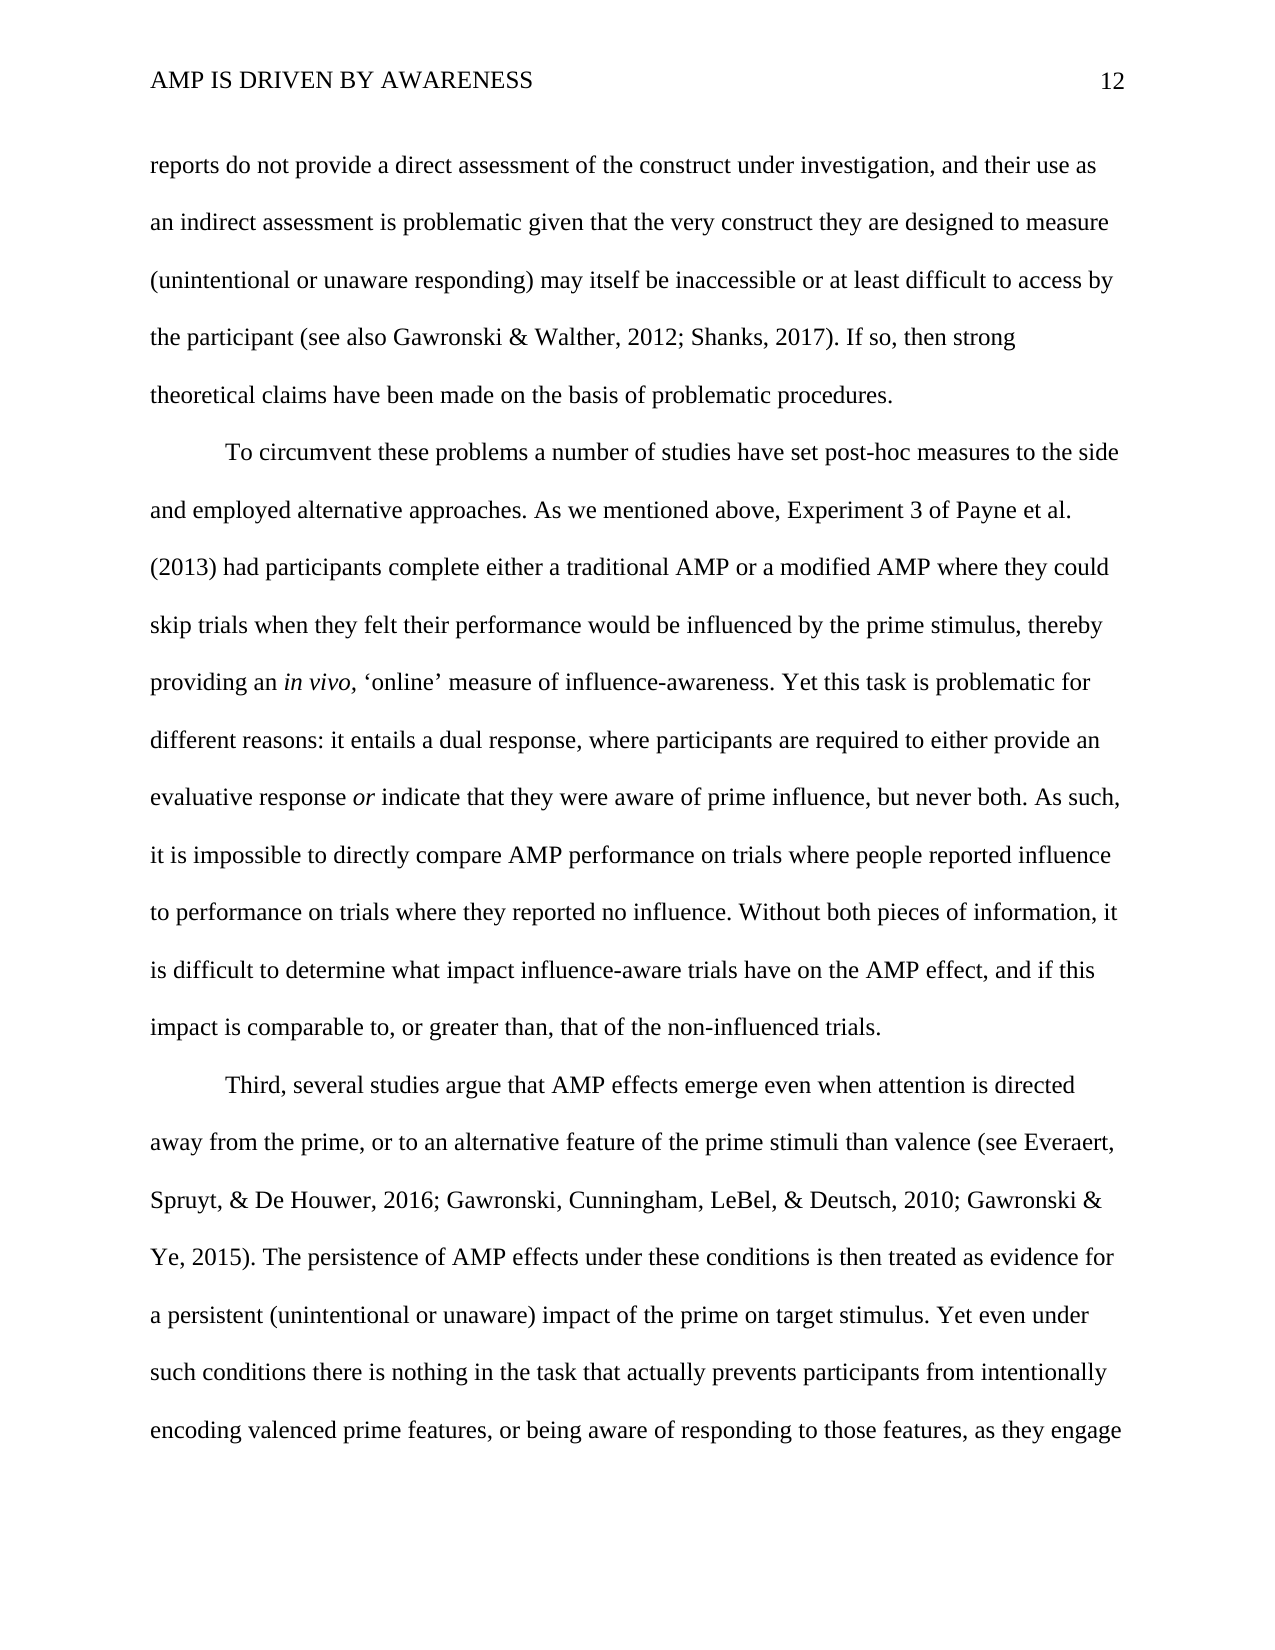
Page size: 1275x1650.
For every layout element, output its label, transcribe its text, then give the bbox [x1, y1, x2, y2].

text To circumvent these problems a number of studies have set post-hoc measures to the side and employed alternative approaches. As we mentioned above, Experiment 3 of Payne et al. (2013) had participants complete either a traditional AMP or a modified AMP where they could skip trials when they felt their performance would be influenced by the prime stimulus, thereby providing an in vivo, ‘online’ measure of influence-awareness. Yet this task is problematic for different reasons: it entails a dual response, where participants are required to either provide an evaluative response or indicate that they were aware of prime influence, but never both. As such, it is impossible to directly compare AMP performance on trials where people reported influence to performance on trials where they reported no influence. Without both pieces of information, it is difficult to determine what impact influence-aware trials have on the AMP effect, and if this impact is comparable to, or greater than, that of the non-influenced trials. [150, 437, 1125, 1041]
